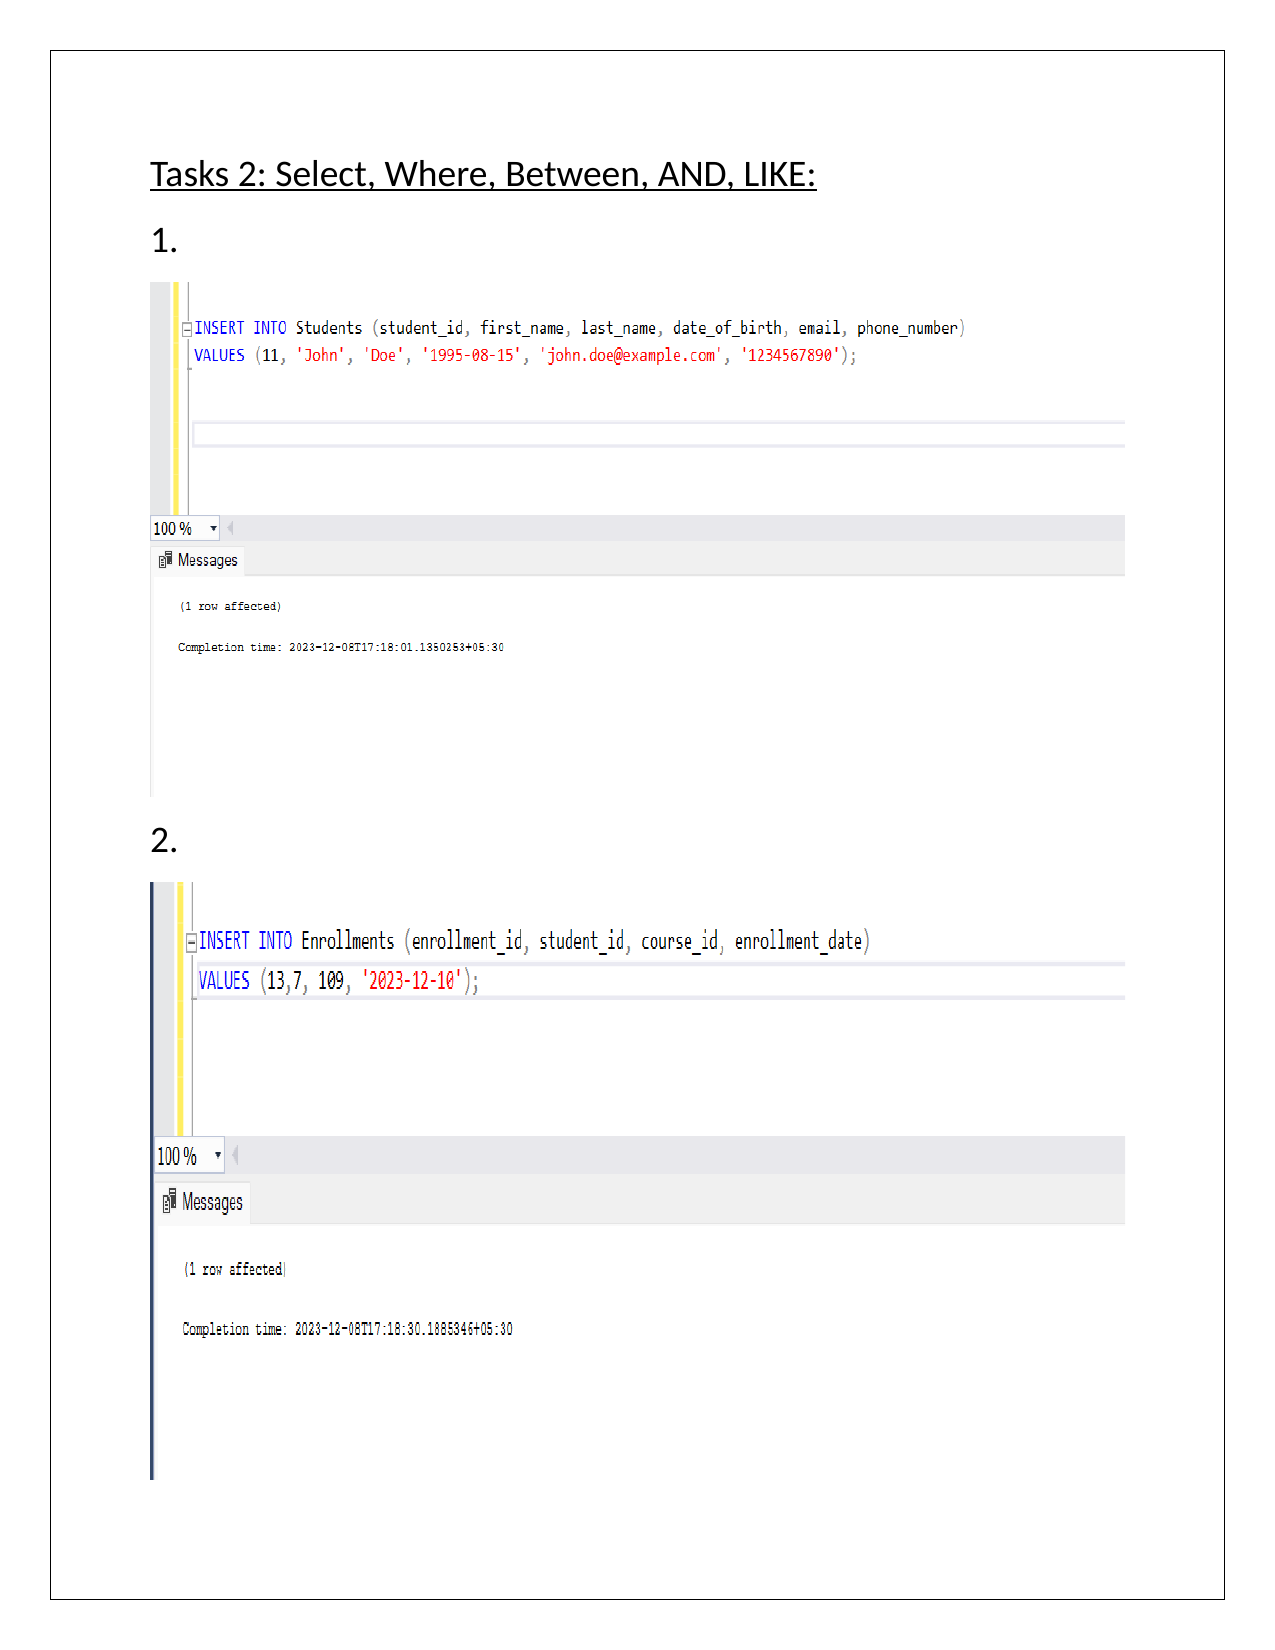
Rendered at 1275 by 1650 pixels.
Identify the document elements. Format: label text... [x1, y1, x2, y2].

picture [150, 282, 1125, 797]
picture [150, 882, 1125, 1480]
text Tasks 2: Select, Where, Between, AND, LIKE: [150, 150, 1125, 196]
text 1. [150, 216, 1125, 262]
text 2. [150, 816, 1125, 862]
